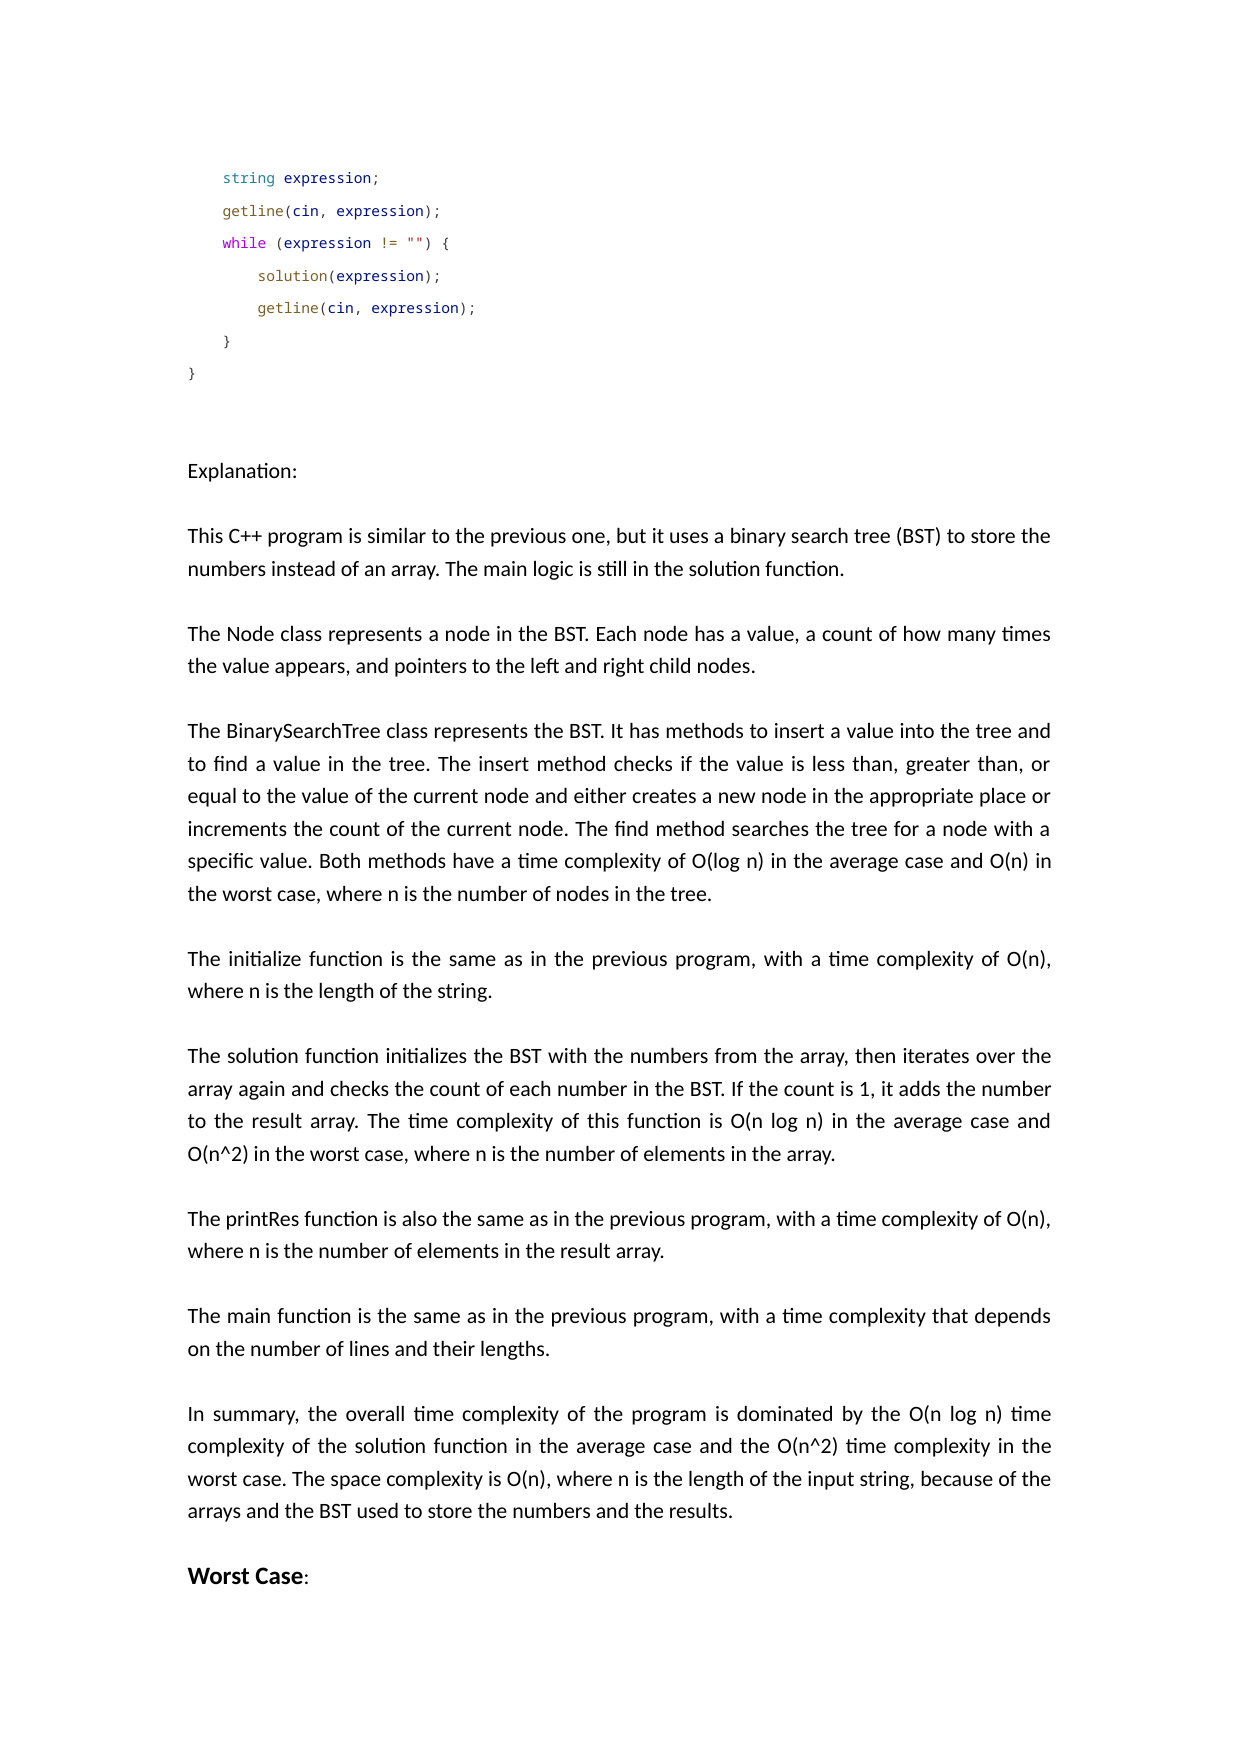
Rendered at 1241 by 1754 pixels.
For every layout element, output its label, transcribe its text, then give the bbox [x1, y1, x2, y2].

text while (expression != "") { [187, 227, 1053, 259]
text Worst Case: [187, 1559, 1053, 1592]
text solution(expression); [187, 259, 1053, 292]
text The printRes function is also the same as in the previous program, with a time complexity of O(n), where n is the number of elements in the result array. [187, 1202, 1053, 1267]
text The main function is the same as in the previous program, with a time complexity that depends on the number of lines and their lengths. [187, 1299, 1053, 1364]
text The BinarySearchTree class represents the BST. It has methods to insert a value into the tree and to find a value in the tree. The insert method checks if the value is less than, greater than, or equal to the value of the current node and either creates a new node in the appropriate place or increments the count of the current node. The find method searches the tree for a node with a specific value. Both methods have a time complexity of O(log n) in the average case and O(n) in the worst case, where n is the number of nodes in the tree. [187, 714, 1053, 909]
text string expression; [187, 162, 1053, 194]
text getline(cin, expression); [187, 194, 1053, 227]
text The initialize function is the same as in the previous program, with a time complexity of O(n), where n is the length of the string. [187, 942, 1053, 1007]
text The Node class represents a node in the BST. Each node has a value, a count of how many times the value appears, and pointers to the left and right child nodes. [187, 617, 1053, 682]
text getline(cin, expression); [187, 292, 1053, 324]
text In summary, the overall time complexity of the program is dominated by the O(n log n) time complexity of the solution function in the average case and the O(n^2) time complexity in the worst case. The space complexity is O(n), where n is the length of the input string, because of the arrays and the BST used to store the numbers and the results. [187, 1397, 1053, 1527]
text The solution function initializes the BST with the numbers from the array, then iterates over the array again and checks the count of each number in the BST. If the count is 1, it adds the number to the result array. The time complexity of this function is O(n log n) in the average case and O(n^2) in the worst case, where n is the number of elements in the array. [187, 1039, 1053, 1169]
text Explanation: [187, 454, 1053, 487]
text } [187, 324, 1053, 357]
text This C++ program is similar to the previous one, but it uses a binary search tree (BST) to store the numbers instead of an array. The main logic is still in the solution function. [187, 519, 1053, 584]
text } [187, 357, 1053, 389]
